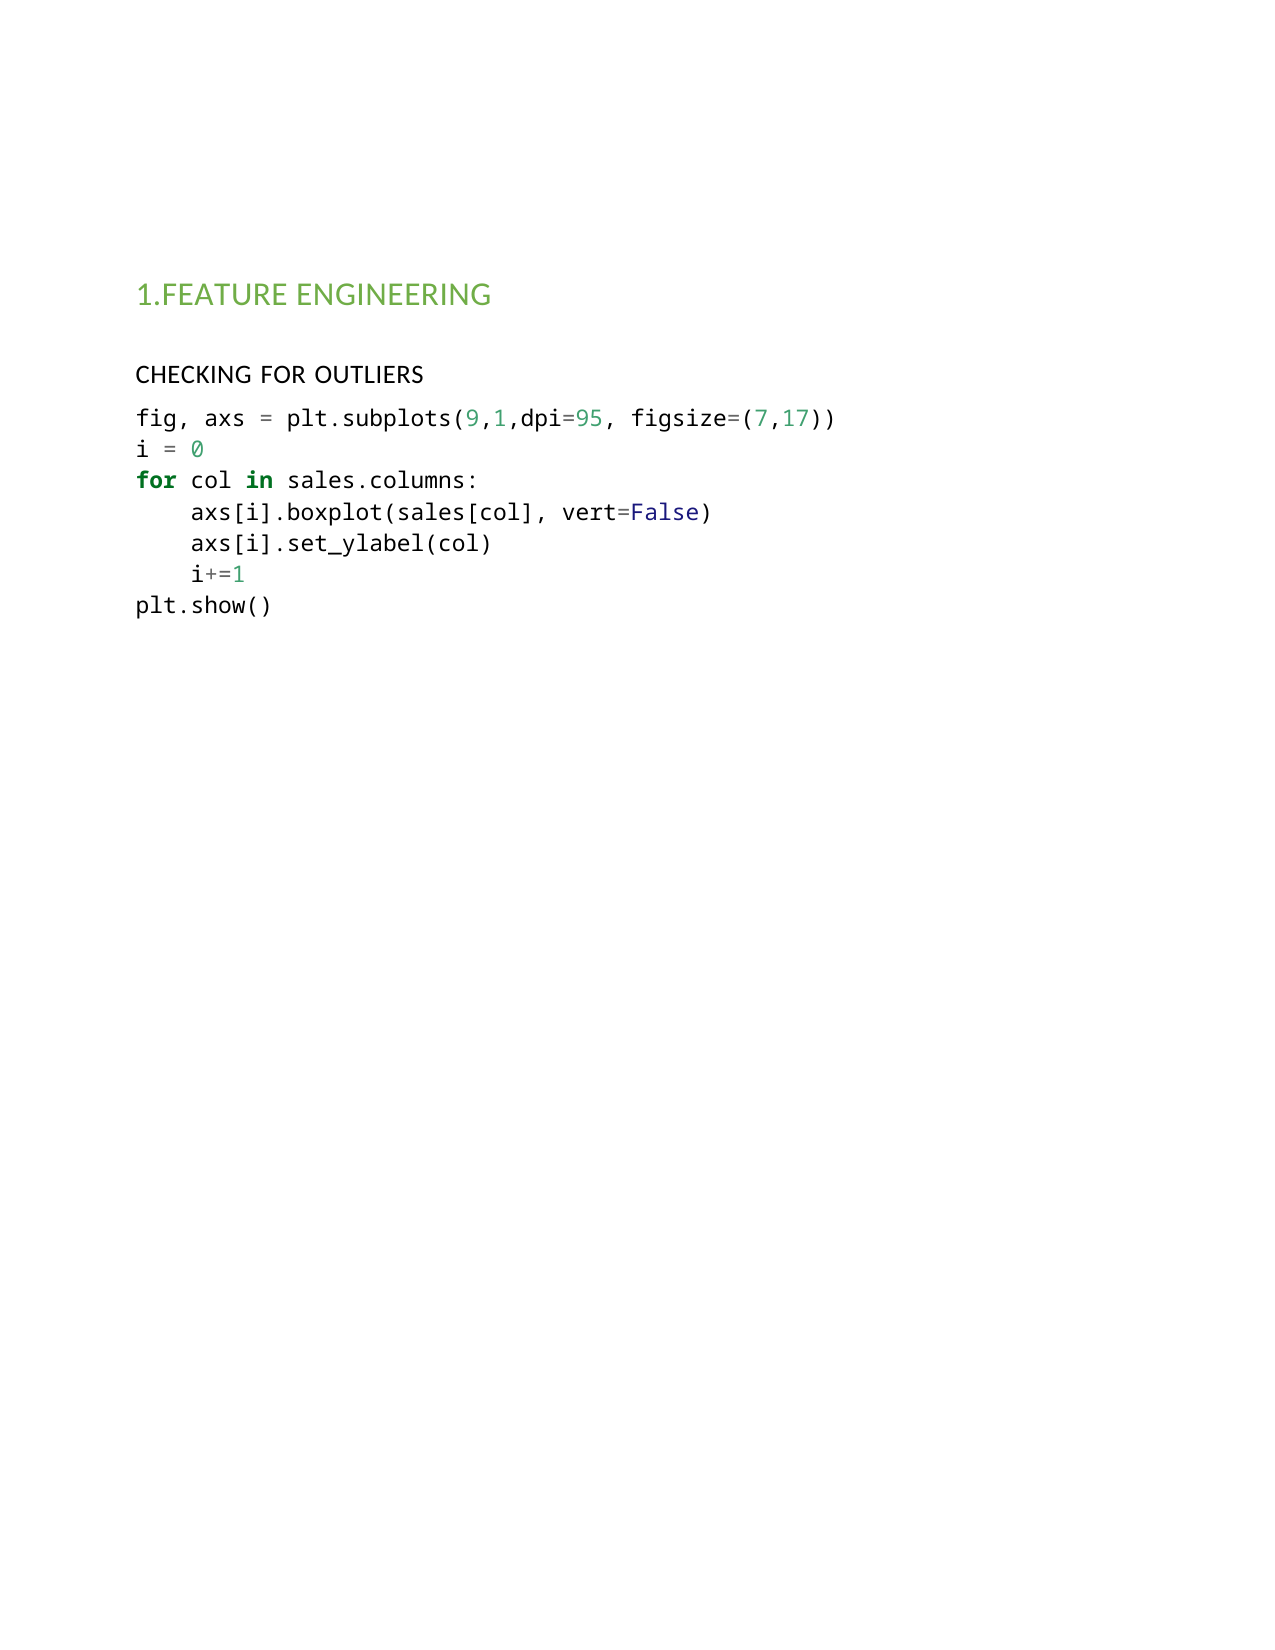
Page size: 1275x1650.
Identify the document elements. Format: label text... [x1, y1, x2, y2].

subtitle 1.FEATURE ENGINEERING [135, 273, 1139, 313]
text fig, axs = plt.subplots(9,1,dpi=95, figsize=(7,17)) i = 0 for col in sales.columns: axs[i].boxplot(sales[col], vert=False) axs[i].set_ylabel(col) i+=1 plt.show() [135, 402, 1139, 620]
subtitle checking for outliers [135, 351, 1139, 391]
